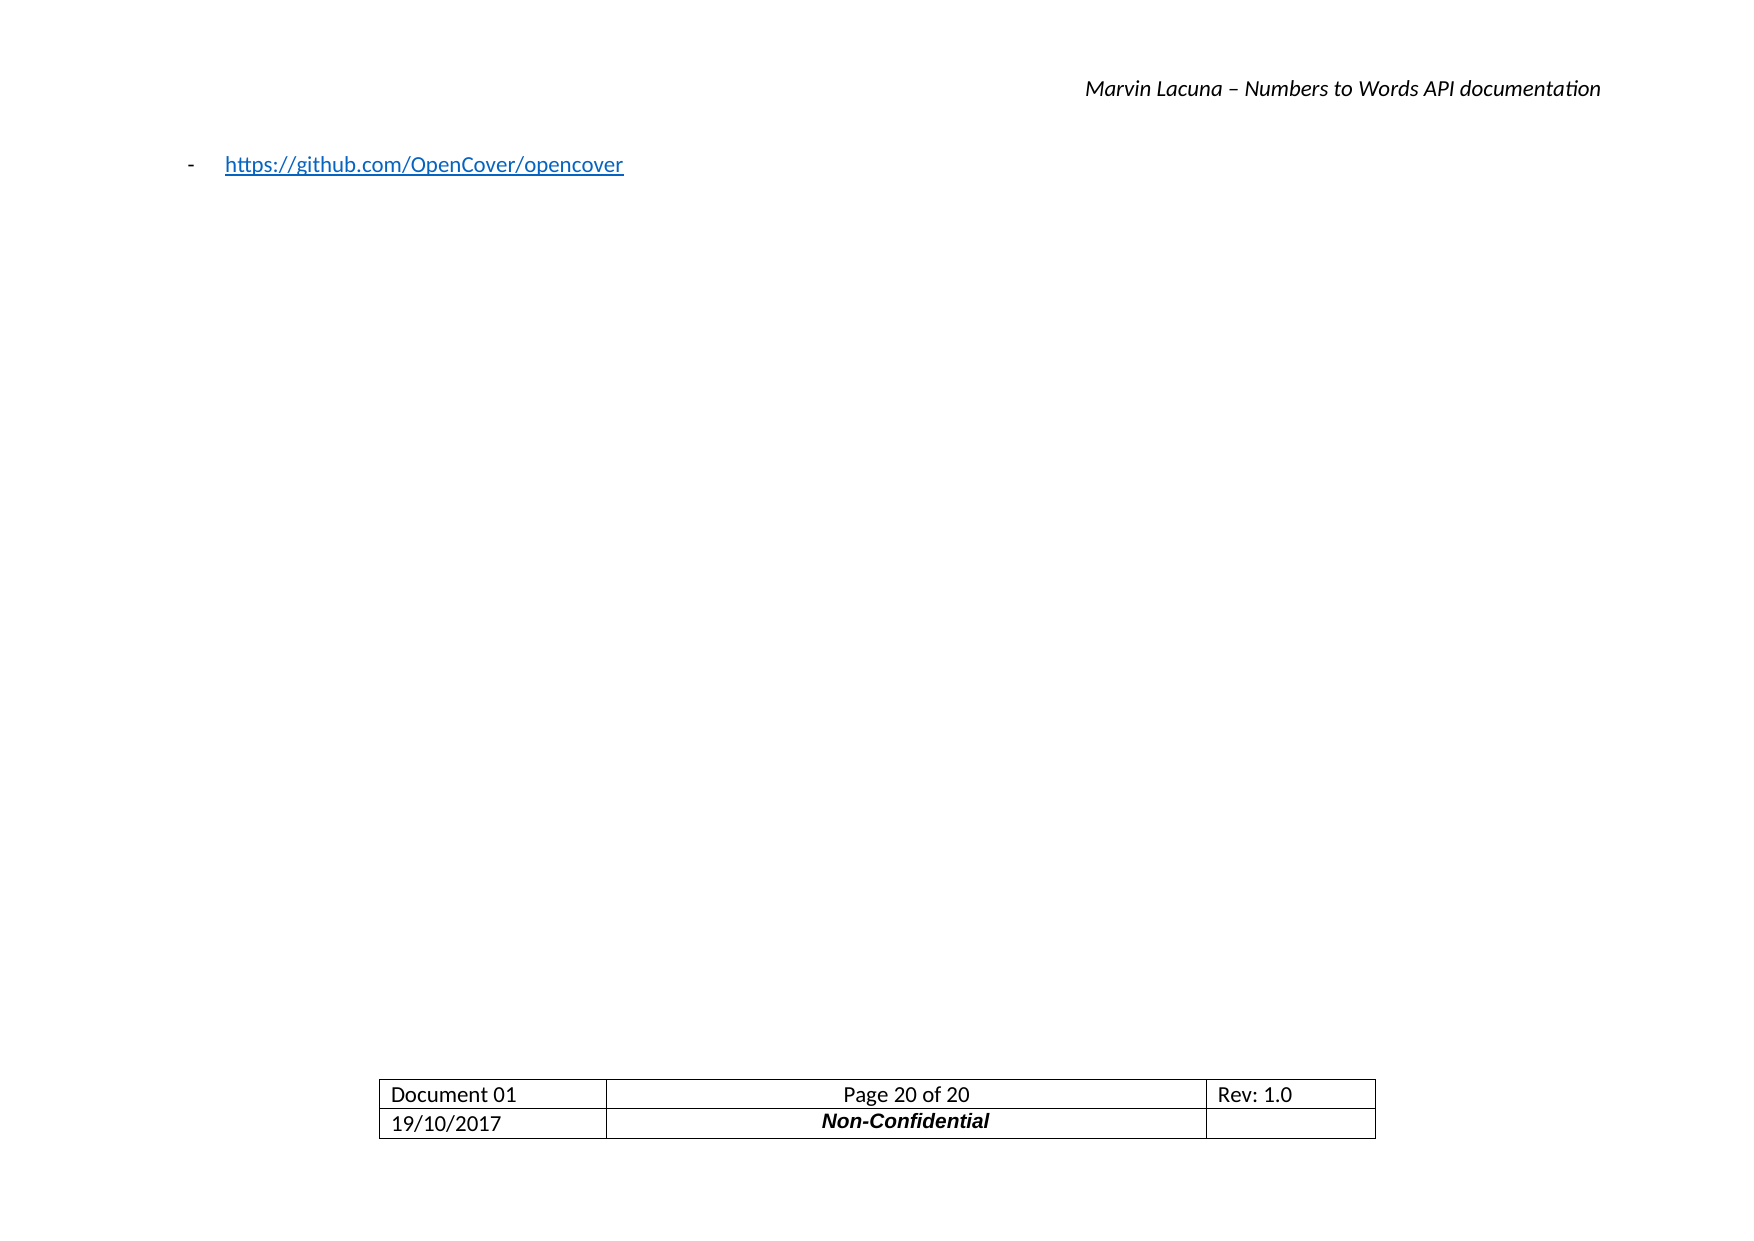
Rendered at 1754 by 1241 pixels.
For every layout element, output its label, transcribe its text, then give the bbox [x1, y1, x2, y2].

list https://github.com/OpenCover/opencover [187, 150, 1604, 178]
